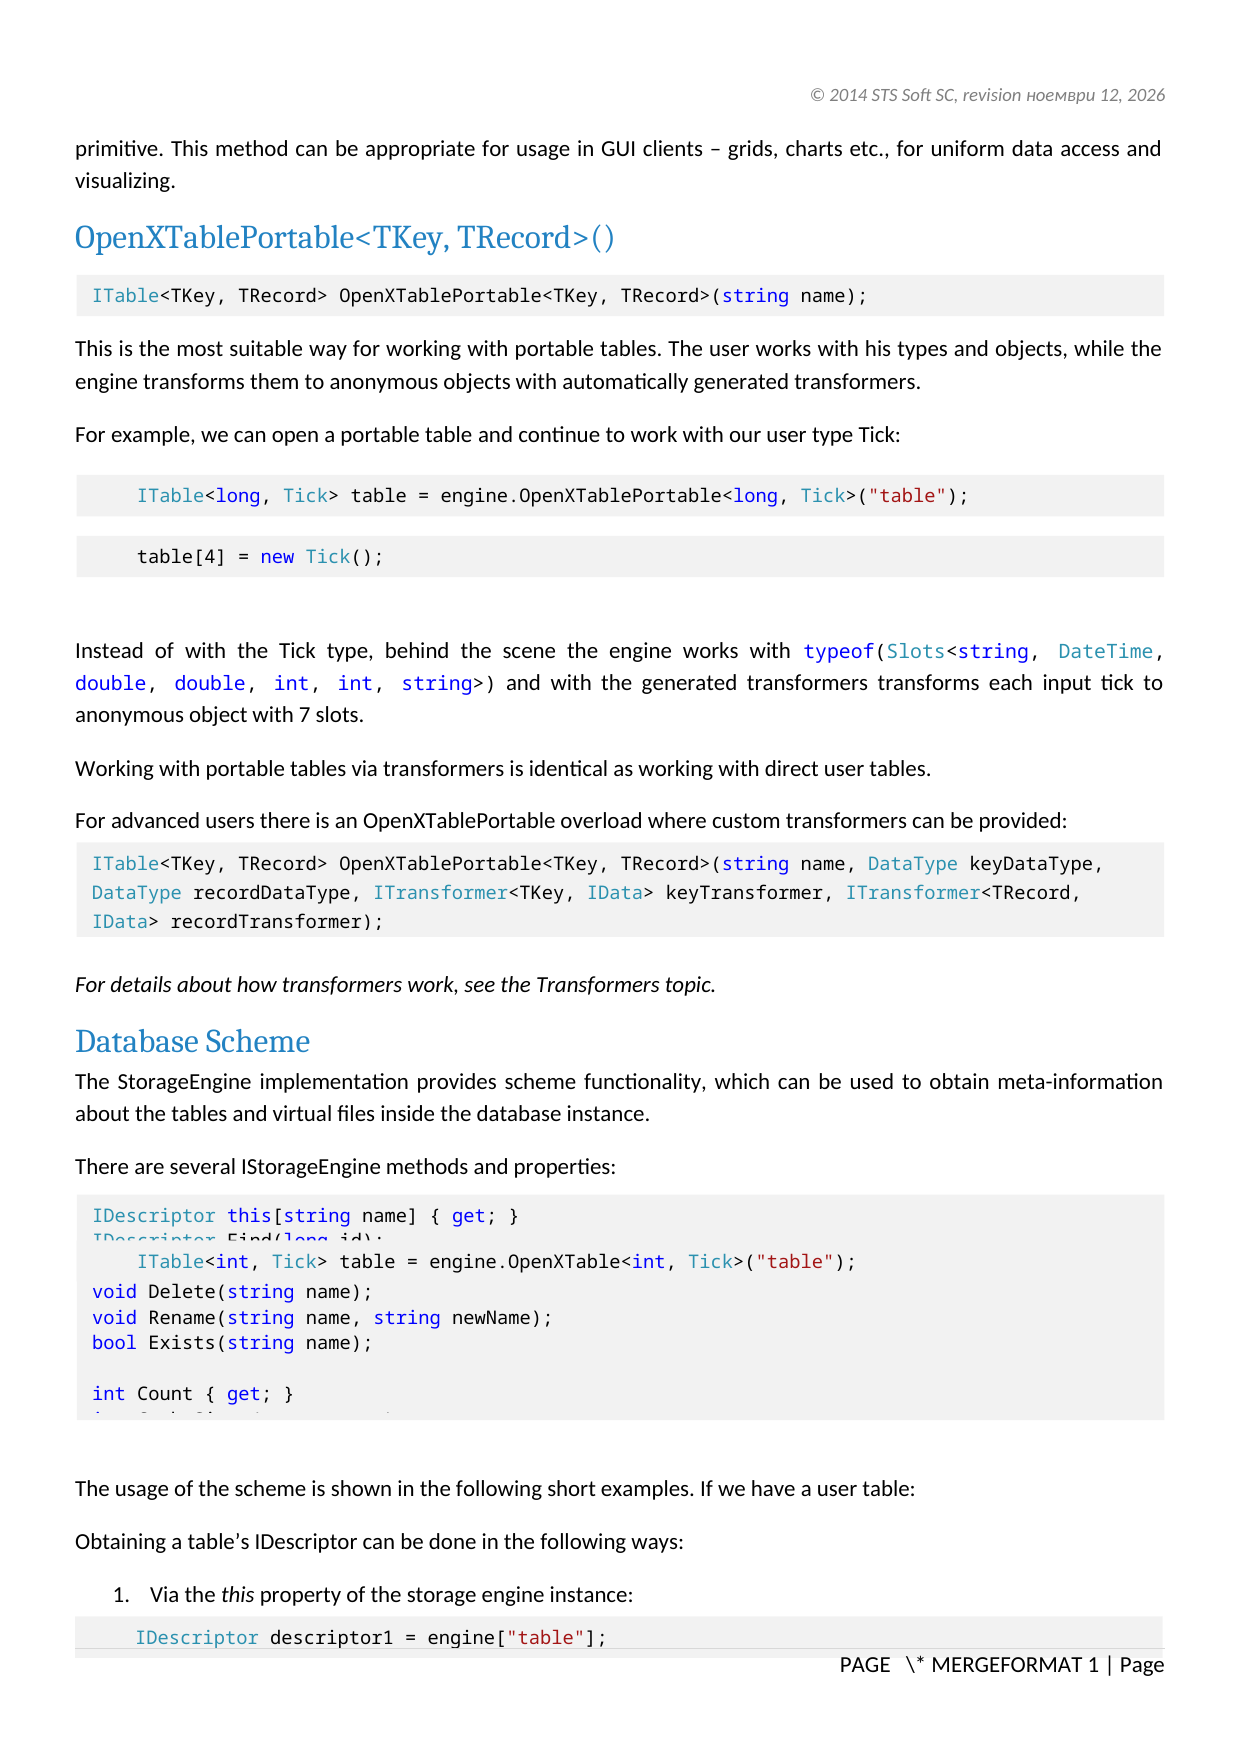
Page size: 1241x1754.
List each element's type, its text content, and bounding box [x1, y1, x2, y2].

subtitle Database Scheme [75, 1023, 1165, 1061]
text The usage of the scheme is shown in the following short examples. If we have a user table: [75, 1205, 1165, 1502]
text Instead of with the Tick type, behind the scene the engine works with typeof(Slots<string, DateTime, double, double, int, int, string>) and with the generated transformers transforms each input tick to anonymous object with 7 slots. [75, 473, 1165, 729]
text Obtaining a table’s IDescriptor can be done in the following ways: [75, 1527, 1165, 1556]
text For example, we can open a portable table and continue to work with our user type Tick: [75, 420, 1165, 448]
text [75, 134, 1165, 194]
text For details about how transformers work, see the Transformers topic. [75, 860, 1165, 998]
list Via the this property of the storage engine instance: [112, 1581, 1165, 1608]
subtitle OpenXTablePortable<TKey, TRecord>() [75, 219, 1165, 257]
text Working with portable tables via transformers is identical as working with direct user tables. [75, 754, 1165, 782]
text For advanced users there is an OpenXTablePortable overload where custom transformers can be provided: [75, 807, 1165, 835]
text This is the most suitable way for working with portable tables. The user works with his types and objects, while the engine transforms them to anonymous objects with automatically generated transformers. [75, 263, 1165, 395]
text The StorageEngine implementation provides scheme functionality, which can be used to obtain meta-information about the tables and virtual files inside the database instance. [75, 1067, 1165, 1127]
text There are several IStorageEngine methods and properties: [75, 1152, 1165, 1180]
